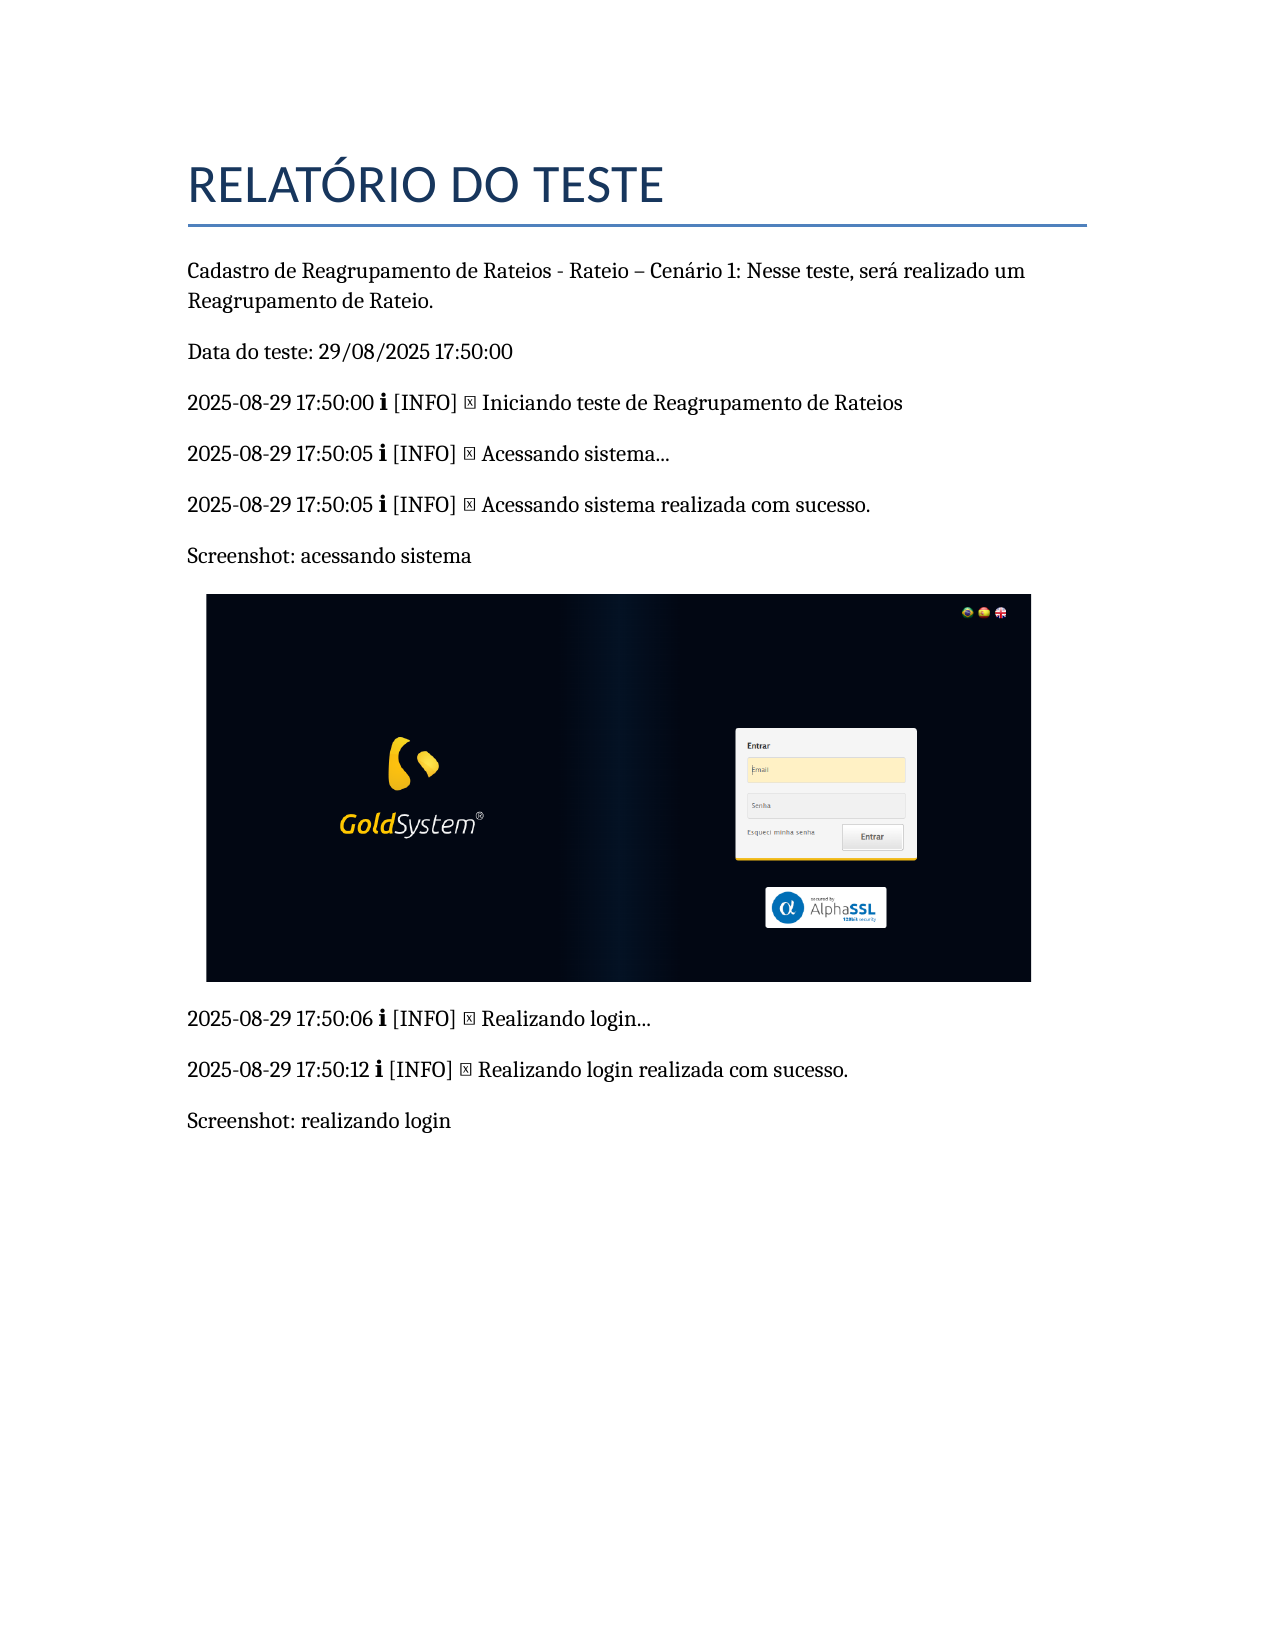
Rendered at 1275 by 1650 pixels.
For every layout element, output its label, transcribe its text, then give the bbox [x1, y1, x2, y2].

text Cadastro de Reagrupamento de Rateios - Rateio – Cenário 1: Nesse teste, será realizado um Reagrupamento de Rateio. [187, 258, 1087, 314]
text 2025-08-29 17:50:05 ℹ️ [INFO] 🔄 Acessando sistema... [187, 441, 1087, 467]
title RELATÓRIO DO TESTE [187, 150, 1087, 227]
text 2025-08-29 17:50:12 ℹ️ [INFO] ✅ Realizando login realizada com sucesso. [187, 1057, 1087, 1083]
text Screenshot: acessando sistema [187, 543, 1087, 569]
text 2025-08-29 17:50:05 ℹ️ [INFO] ✅ Acessando sistema realizada com sucesso. [187, 492, 1087, 518]
text Screenshot: realizando login [187, 1108, 1087, 1134]
text 2025-08-29 17:50:00 ℹ️ [INFO] 🚀 Iniciando teste de Reagrupamento de Rateios [187, 390, 1087, 416]
picture [206, 594, 1032, 982]
text Data do teste: 29/08/2025 17:50:00 [187, 339, 1087, 365]
text 2025-08-29 17:50:06 ℹ️ [INFO] 🔄 Realizando login... [187, 1006, 1087, 1032]
